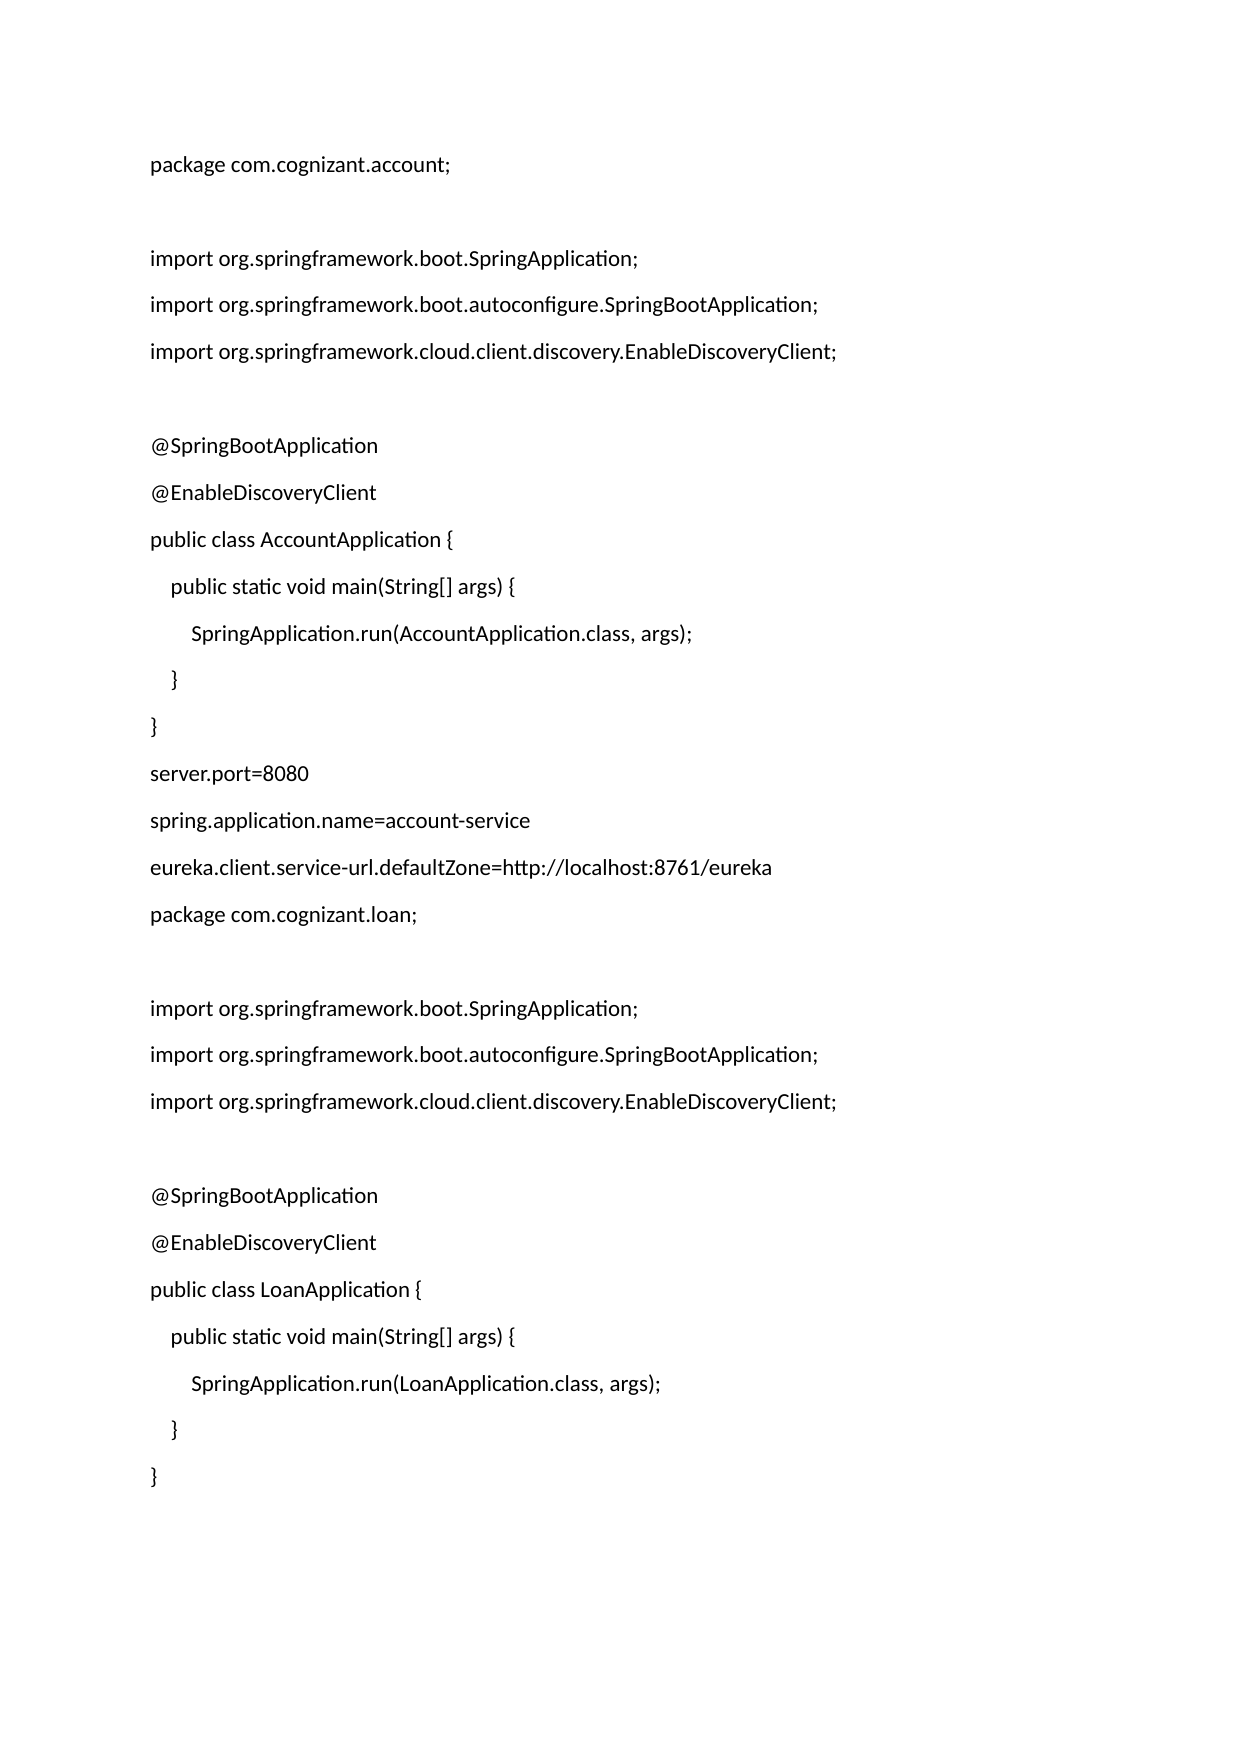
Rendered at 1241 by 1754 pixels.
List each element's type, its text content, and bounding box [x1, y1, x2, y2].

text public class LoanApplication { [150, 1275, 1090, 1303]
text import org.springframework.cloud.client.discovery.EnableDiscoveryClient; [150, 1087, 1090, 1116]
text package com.cognizant.loan; [150, 900, 1090, 928]
text import org.springframework.boot.autoconfigure.SpringBootApplication; [150, 1041, 1090, 1069]
text import org.springframework.cloud.client.discovery.EnableDiscoveryClient; [150, 337, 1090, 366]
text spring.application.name=account-service [150, 806, 1090, 834]
text @SpringBootApplication [150, 1181, 1090, 1209]
text public static void main(String[] args) { [150, 572, 1090, 600]
text import org.springframework.boot.SpringApplication; [150, 244, 1090, 272]
text } [150, 666, 1090, 694]
text import org.springframework.boot.autoconfigure.SpringBootApplication; [150, 291, 1090, 319]
text @EnableDiscoveryClient [150, 478, 1090, 506]
text @SpringBootApplication [150, 431, 1090, 459]
text } [150, 1416, 1090, 1444]
text public static void main(String[] args) { [150, 1322, 1090, 1350]
text server.port=8080 [150, 759, 1090, 787]
text } [150, 712, 1090, 741]
text } [150, 1462, 1090, 1491]
text import org.springframework.boot.SpringApplication; [150, 994, 1090, 1022]
text SpringApplication.run(LoanApplication.class, args); [150, 1369, 1090, 1397]
text @EnableDiscoveryClient [150, 1228, 1090, 1256]
text public class AccountApplication { [150, 525, 1090, 553]
text eureka.client.service-url.defaultZone=http://localhost:8761/eureka [150, 853, 1090, 881]
text package com.cognizant.account; [150, 150, 1090, 178]
text SpringApplication.run(AccountApplication.class, args); [150, 619, 1090, 647]
